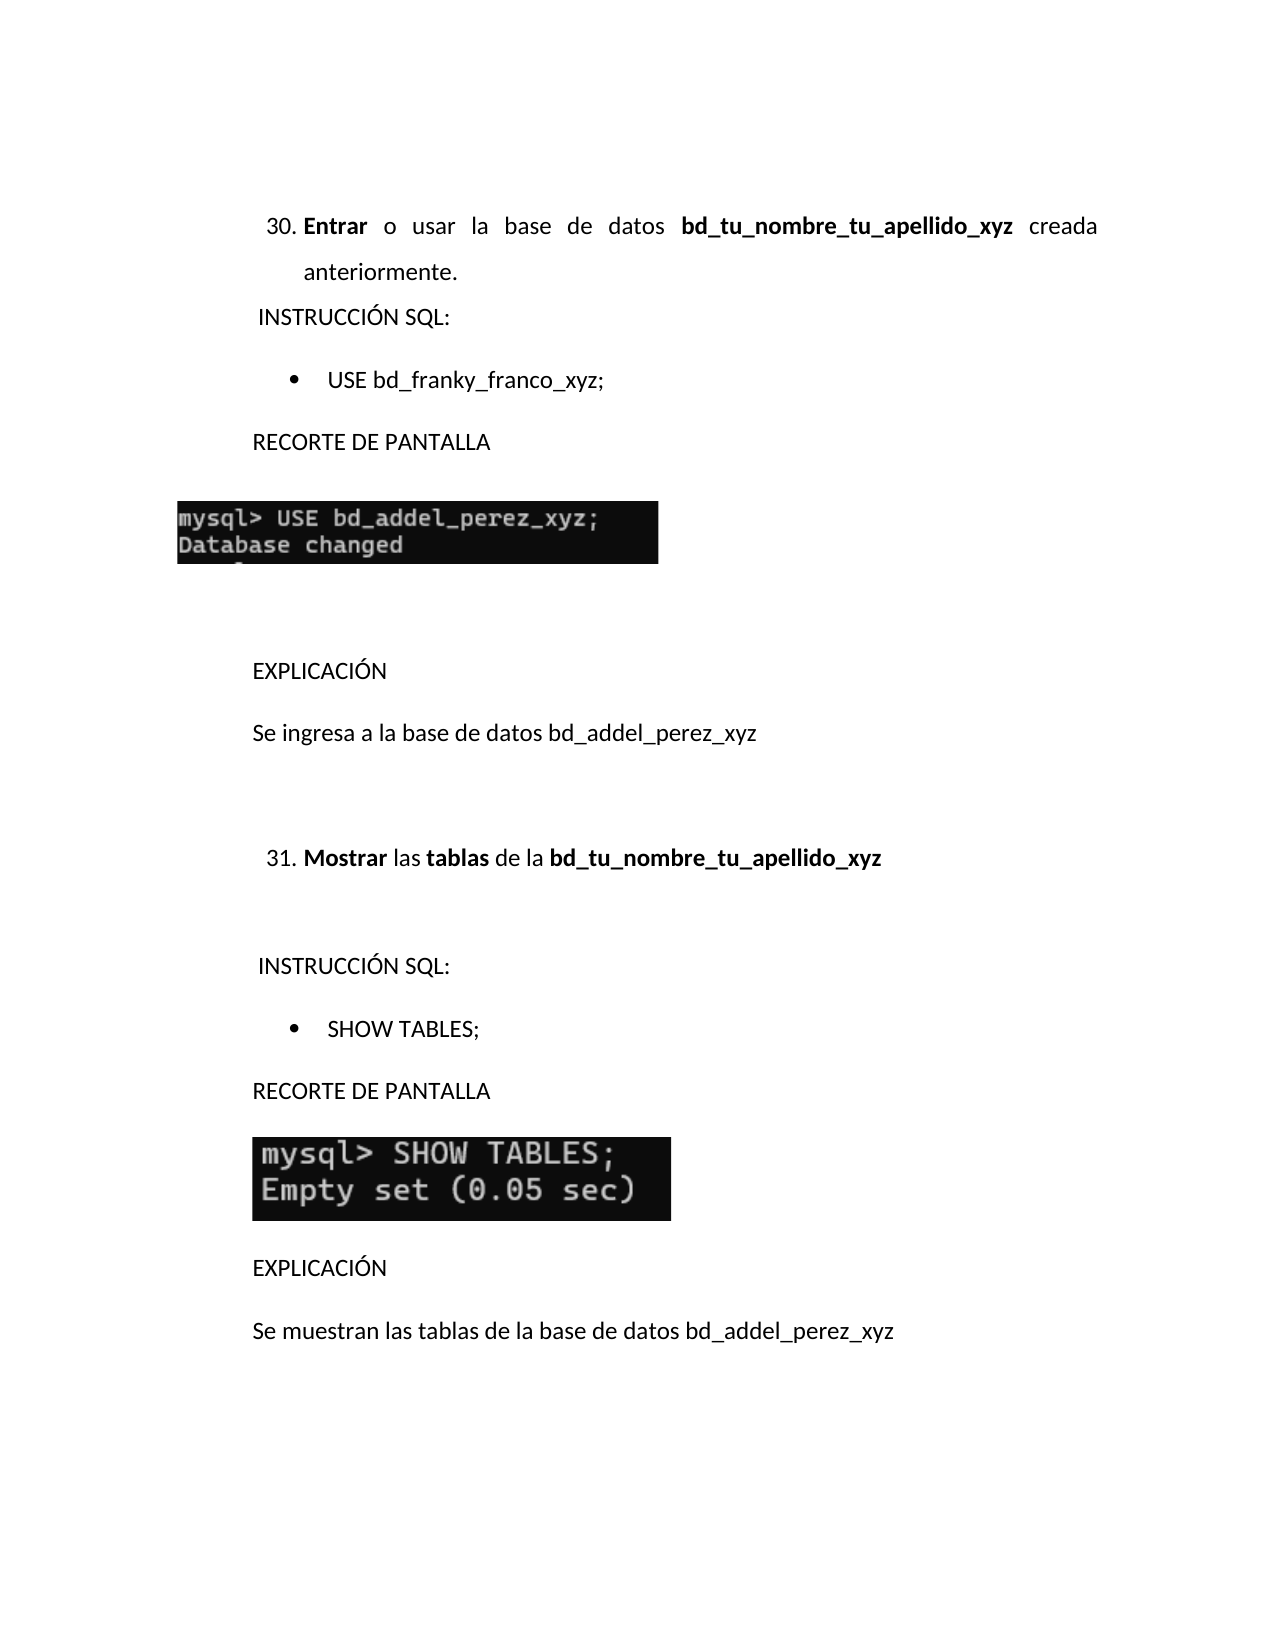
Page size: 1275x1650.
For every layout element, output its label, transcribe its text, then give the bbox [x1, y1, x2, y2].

text RECORTE DE PANTALLA [252, 1075, 1098, 1106]
text INSTRUCCIÓN SQL: [177, 951, 1098, 981]
picture [252, 1137, 672, 1221]
text Se ingresa a la base de datos bd_addel_perez_xyz [252, 718, 1098, 748]
list Mostrar las tablas de la bd_tu_nombre_tu_apellido_xyz [266, 842, 1098, 873]
text Se muestran las tablas de la base de datos bd_addel_perez_xyz [252, 1315, 1098, 1345]
text INSTRUCCIÓN SQL: [252, 301, 1098, 332]
list USE bd_franky_franco_xyz; [290, 364, 1098, 394]
text EXPLICACIÓN [252, 1252, 1098, 1283]
list Entrar o usar la base de datos bd_tu_nombre_tu_apellido_xyz creada anteriormente. [266, 210, 1098, 286]
text RECORTE DE PANTALLA [252, 426, 1098, 457]
text EXPLICACIÓN [252, 655, 1098, 686]
picture [177, 501, 659, 564]
list SHOW TABLES; [290, 1013, 1098, 1043]
